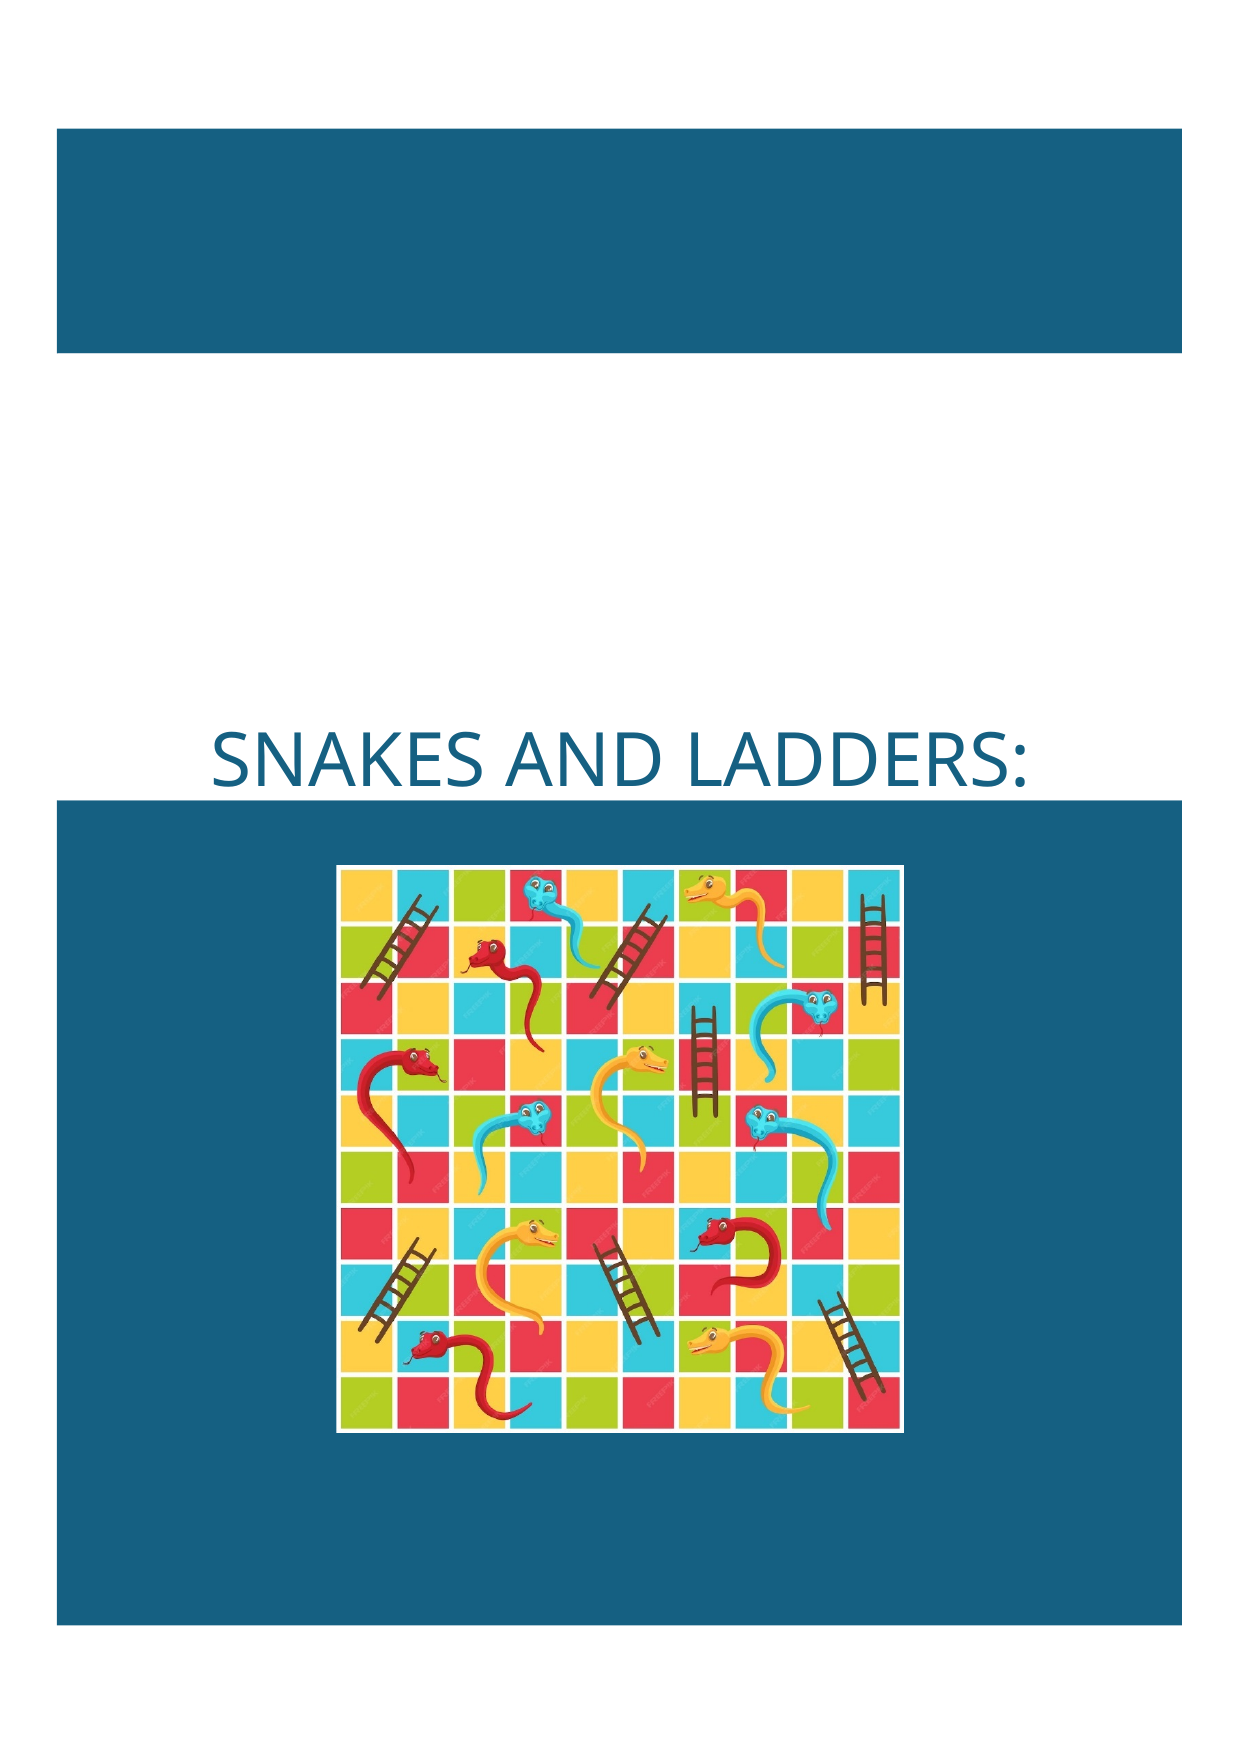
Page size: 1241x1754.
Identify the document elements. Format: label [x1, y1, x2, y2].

picture [336, 865, 904, 1433]
